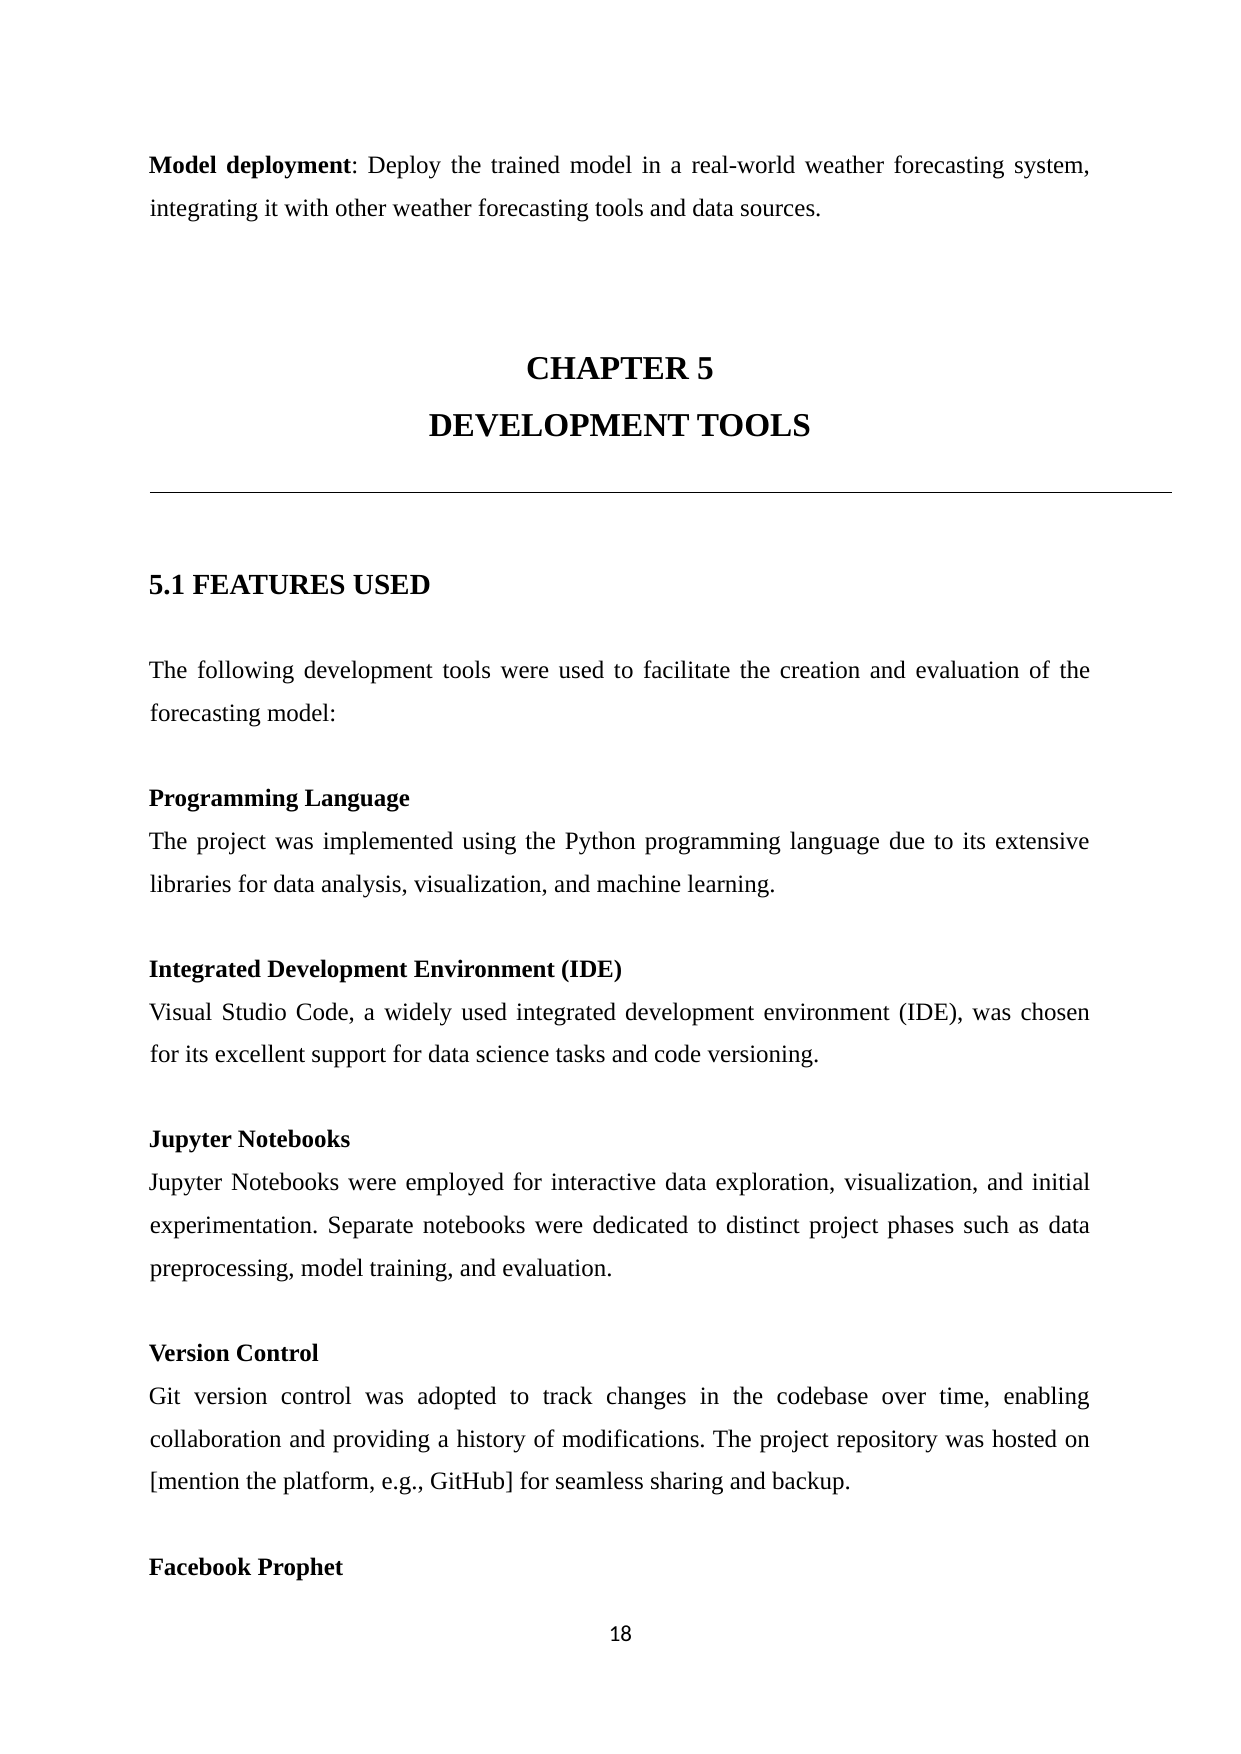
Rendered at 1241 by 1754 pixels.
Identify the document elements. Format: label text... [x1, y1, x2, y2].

text Jupyter Notebooks [148, 1124, 1091, 1153]
text Integrated Development Environment (IDE) [148, 954, 1091, 982]
text Facebook Prophet [148, 1552, 1091, 1581]
text Git version control was adopted to track changes in the codebase over time, enabling collaboration and providing a history of modifications. The project repository was hosted on [mention the platform, e.g., GitHub] for seamless sharing and backup. [148, 1381, 1091, 1495]
text Jupyter Notebooks were employed for interactive data exploration, visualization, and initial experimentation. Separate notebooks were dedicated to distinct project phases such as data preprocessing, model training, and evaluation. [148, 1167, 1091, 1282]
subtitle CHAPTER 5 [150, 348, 1089, 386]
text Visual Studio Code, a widely used integrated development environment (IDE), was chosen for its excellent support for data science tasks and code versioning. [148, 997, 1091, 1068]
subtitle 5.1 FEATURES USED [148, 567, 1091, 601]
text The project was implemented using the Python programming language due to its extensive libraries for data analysis, visualization, and machine learning. [148, 826, 1091, 897]
text Version Control [148, 1338, 1091, 1367]
text Programming Language [148, 783, 1091, 812]
text Model deployment: Deploy the trained model in a real-world weather forecasting system, integrating it with other weather forecasting tools and data sources. [148, 150, 1091, 222]
text The following development tools were used to facilitate the creation and evaluation of the forecasting model: [148, 655, 1091, 727]
subtitle DEVELOPMENT TOOLS [150, 405, 1089, 444]
